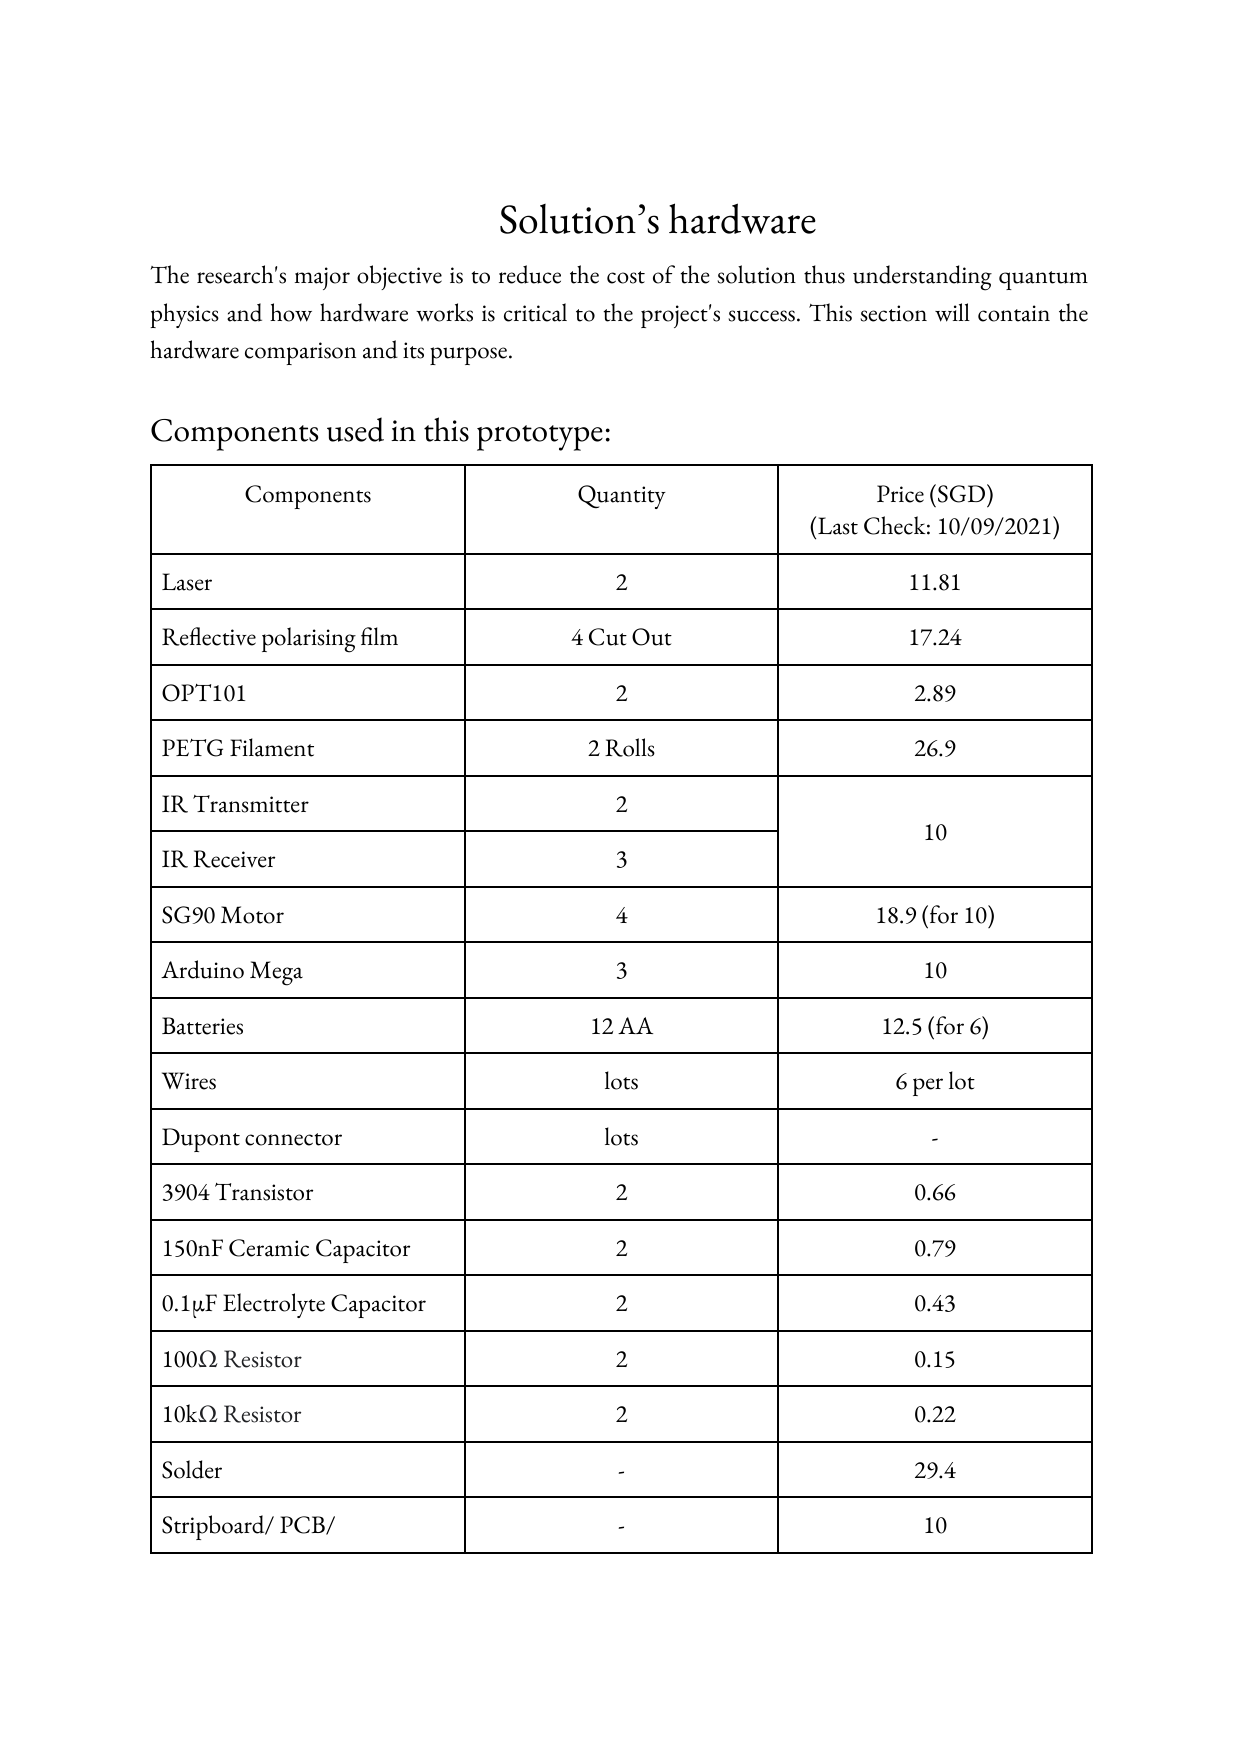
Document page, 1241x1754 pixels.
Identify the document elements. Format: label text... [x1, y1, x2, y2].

table_cell 4 [466, 888, 777, 941]
table_header Quantity [466, 466, 777, 552]
table_cell - [466, 1443, 777, 1496]
table_cell 6 per lot [779, 1054, 1091, 1108]
table_cell IR Transmitter [152, 777, 464, 830]
table_cell 2 [466, 1165, 777, 1219]
table_cell 2 [466, 1221, 777, 1274]
table_cell 150nF Ceramic Capacitor [152, 1221, 464, 1274]
table_cell 2 [466, 666, 777, 719]
table_cell 29.4 [779, 1443, 1091, 1496]
table_cell 0.1µF Electrolyte Capacitor [152, 1276, 464, 1330]
table_cell 3 [466, 943, 777, 997]
table_cell 2 [466, 1387, 777, 1441]
table_cell Reflective polarising film [152, 610, 464, 663]
table_cell 10 [779, 777, 1091, 886]
subtitle Components used in this prototype: [150, 408, 1090, 452]
table_cell 2.89 [779, 666, 1091, 719]
table_cell 10 [779, 943, 1091, 997]
table_cell 0.79 [779, 1221, 1091, 1274]
table_cell lots [466, 1110, 777, 1163]
table_cell 12.5 (for 6) [779, 999, 1091, 1052]
table_cell 4 Cut Out [466, 610, 777, 663]
table_cell - [779, 1110, 1091, 1163]
table_cell lots [466, 1054, 777, 1108]
table_cell Wires [152, 1054, 464, 1108]
table_cell 3 [466, 832, 777, 886]
table_cell 2 [466, 1276, 777, 1330]
table_cell 10kΩ Resistor [152, 1387, 464, 1441]
table_cell 0.43 [779, 1276, 1091, 1330]
table_cell SG90 Motor [152, 888, 464, 941]
table_cell 11.81 [779, 555, 1091, 608]
table_cell 0.22 [779, 1387, 1091, 1441]
table_cell 12 AA [466, 999, 777, 1052]
table_cell Arduino Mega [152, 943, 464, 997]
table_cell IR Receiver [152, 832, 464, 886]
table_cell 26.9 [779, 721, 1091, 774]
table_cell 100Ω Resistor [152, 1332, 464, 1385]
table_cell Dupont connector [152, 1110, 464, 1163]
table_cell 0.15 [779, 1332, 1091, 1385]
table_cell PETG Filament [152, 721, 464, 774]
table_cell 18.9 (for 10) [779, 888, 1091, 941]
table_cell 10 [779, 1498, 1091, 1552]
table_cell - [466, 1498, 777, 1552]
table_cell 3904 Transistor [152, 1165, 464, 1219]
table_cell 2 [466, 777, 777, 830]
table_cell OPT101 [152, 666, 464, 719]
text The research's major objective is to reduce the cost of the solution thus understanding quantum physics and how hardware works is critical to the project's success. This section will contain the hardware comparison and its purpose. [150, 258, 1090, 366]
table_header Price (SGD) (Last Check: 10/09/2021) [779, 466, 1091, 552]
table_cell 0.66 [779, 1165, 1091, 1219]
table_cell 17.24 [779, 610, 1091, 663]
table_cell 2 [466, 1332, 777, 1385]
table_cell 2 [466, 555, 777, 608]
table_cell Laser [152, 555, 464, 608]
table_cell Batteries [152, 999, 464, 1052]
table_cell Solder [152, 1443, 464, 1496]
table_header Components [152, 466, 464, 552]
table_cell Stripboard/ PCB/ [152, 1498, 464, 1552]
subtitle Solution’s hardware [225, 192, 1090, 246]
table_cell 2 Rolls [466, 721, 777, 774]
